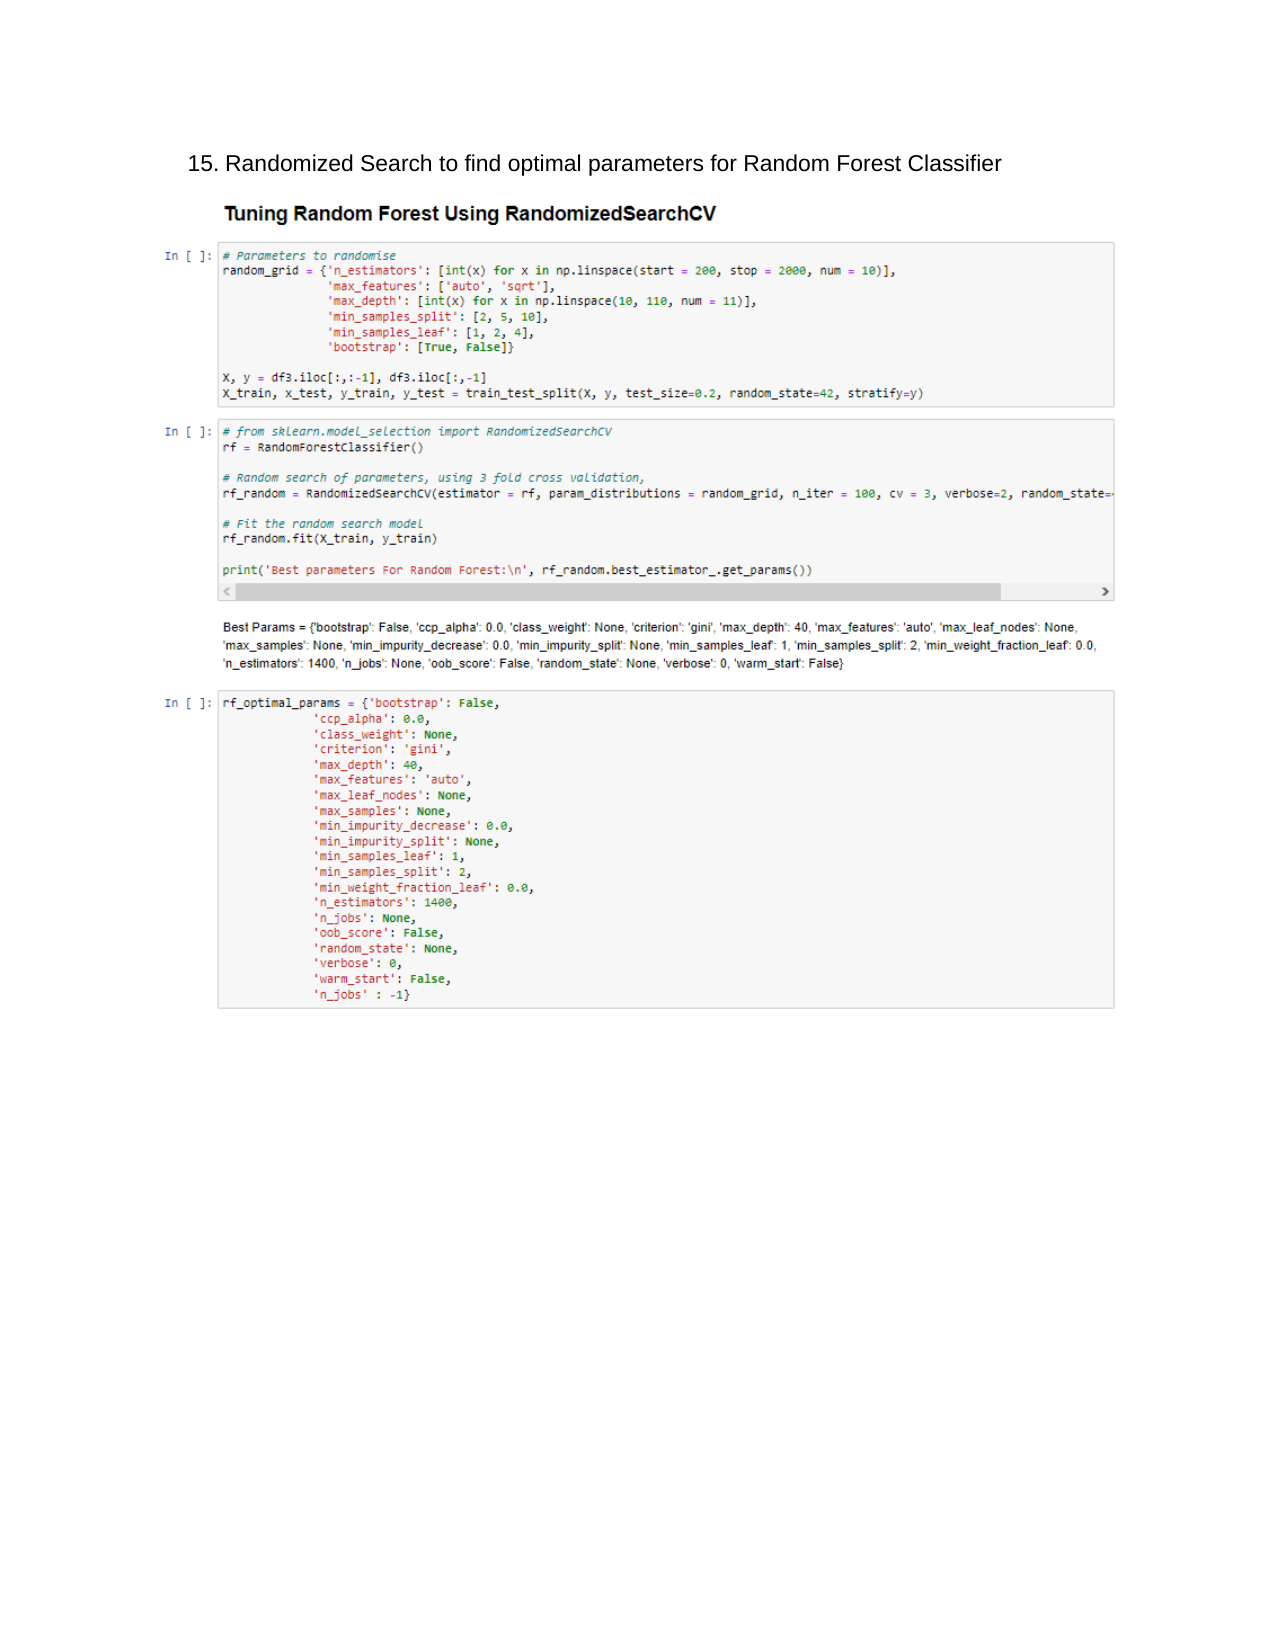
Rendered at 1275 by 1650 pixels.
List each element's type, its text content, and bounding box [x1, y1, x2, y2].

list Randomized Search to find optimal parameters for Random Forest Classifier [187, 150, 1125, 176]
picture [150, 180, 1125, 1010]
